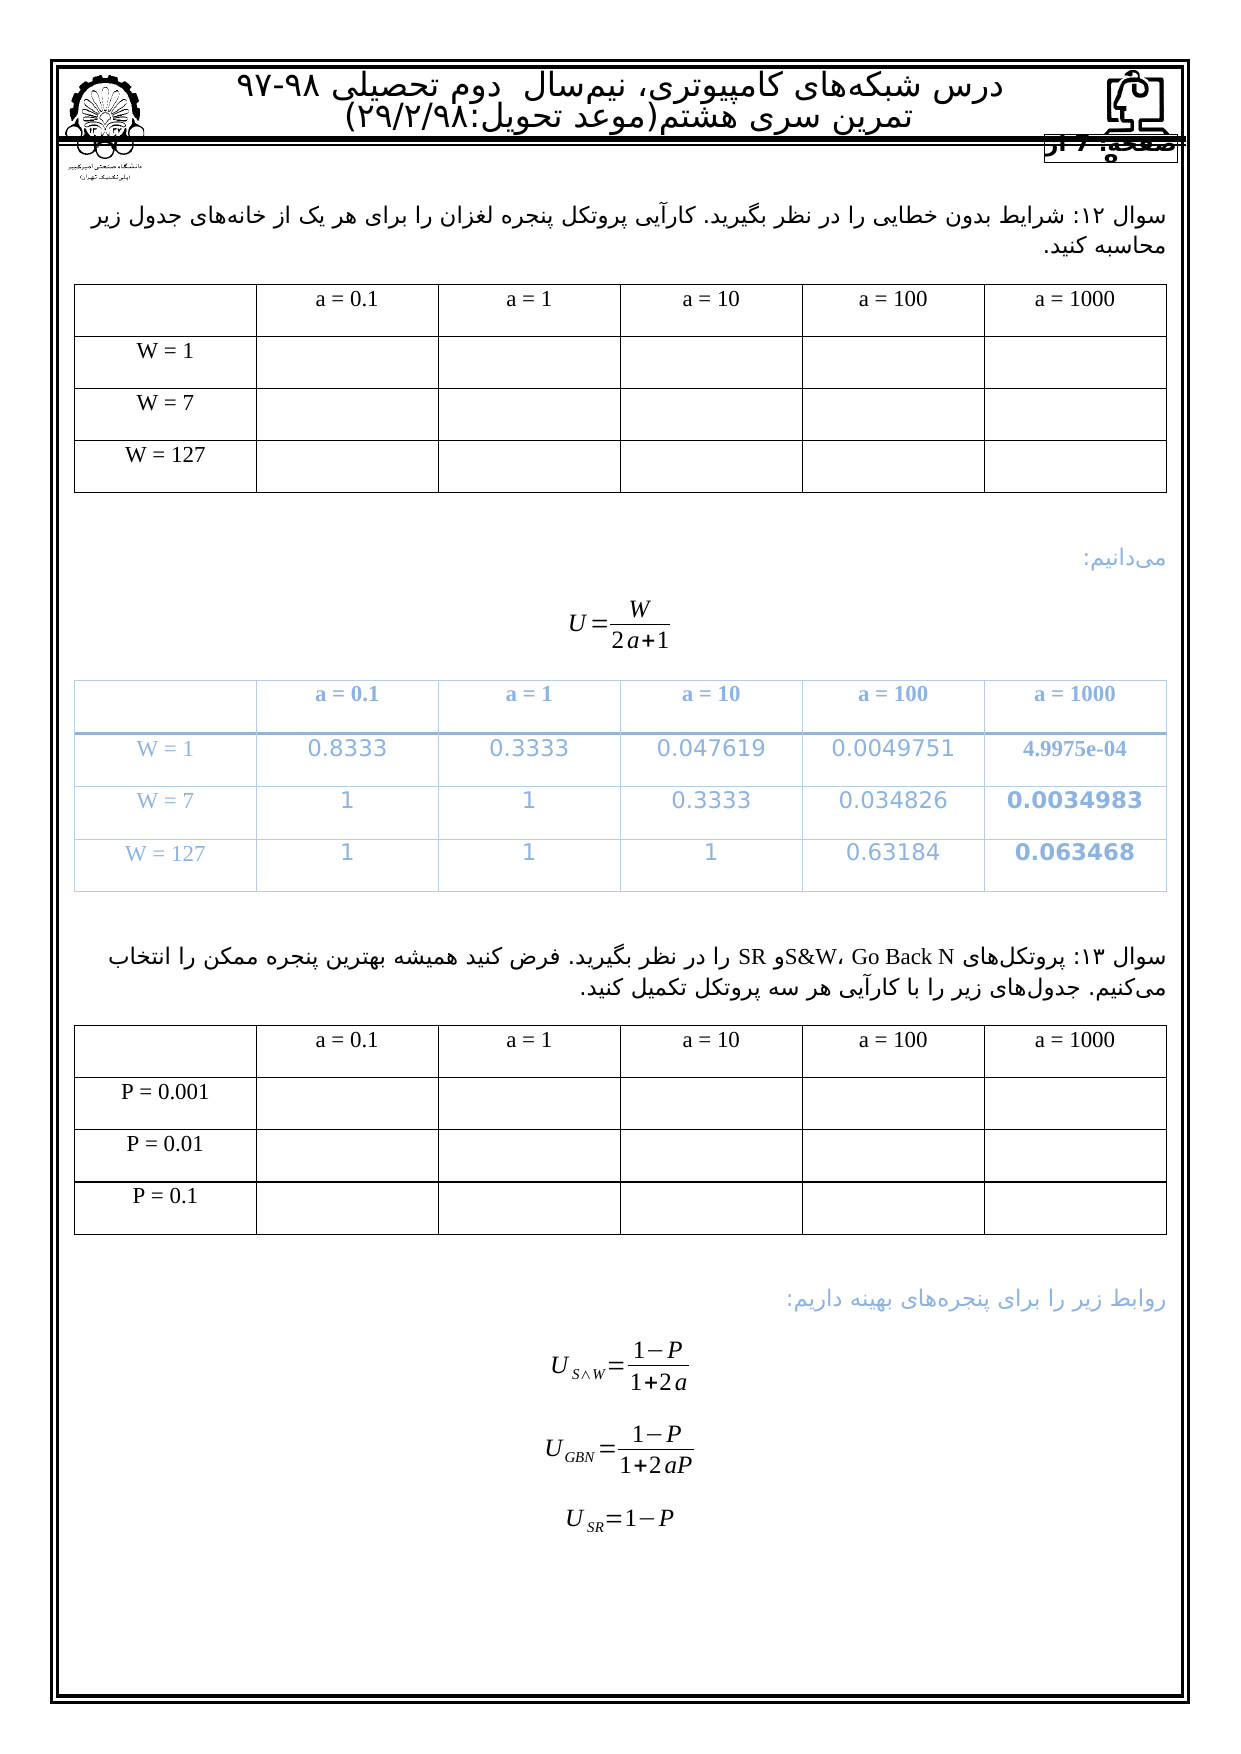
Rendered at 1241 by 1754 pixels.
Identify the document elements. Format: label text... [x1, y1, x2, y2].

table_cell [257, 441, 438, 492]
text روابط زیر را برای پنجره‌های بهینه داریم: [74, 1286, 1166, 1312]
table_cell 0.0034983 [985, 787, 1166, 838]
table_cell 1 [257, 840, 438, 891]
table_cell 0.047619 [621, 735, 802, 786]
table_cell [439, 389, 620, 440]
table_header a = 10 [621, 285, 802, 336]
table_cell [257, 337, 438, 388]
table_cell W = 127 [75, 441, 256, 492]
table_cell [257, 1078, 438, 1129]
table_cell [985, 389, 1166, 440]
table_cell P = 0.01 [75, 1130, 256, 1181]
picture [65, 146, 145, 181]
picture [1100, 70, 1172, 134]
table_cell [803, 1078, 984, 1129]
table_header a = 100 [803, 681, 984, 732]
table_cell 0.3333 [621, 787, 802, 838]
table_cell 1 [439, 840, 620, 891]
table_cell W = 127 [75, 840, 256, 891]
table_cell [257, 389, 438, 440]
table_header a = 1000 [985, 1026, 1166, 1077]
table_cell [621, 1078, 802, 1129]
table_cell [803, 1183, 984, 1233]
table_header a = 1000 [985, 285, 1166, 336]
table_header a = 0.1 [257, 1026, 438, 1077]
table_cell [439, 337, 620, 388]
table_cell W = 7 [75, 787, 256, 838]
table_cell 4.9975e-04 [985, 735, 1166, 786]
table_cell [621, 1130, 802, 1181]
table_cell 0.8333 [257, 735, 438, 786]
table_cell [803, 441, 984, 492]
table_cell W = 1 [75, 337, 256, 388]
table_cell 1 [257, 787, 438, 838]
table_header a = 10 [621, 681, 802, 732]
table_cell 1 [621, 840, 802, 891]
table_cell 0.034826 [803, 787, 984, 838]
table_header a = 1000 [985, 681, 1166, 732]
table_cell [985, 1078, 1166, 1129]
table_cell [985, 441, 1166, 492]
table_cell [621, 389, 802, 440]
table_header a = 1 [439, 1026, 620, 1077]
table_cell [439, 1183, 620, 1233]
table_header [75, 1026, 256, 1077]
table_cell [803, 1130, 984, 1181]
table_header a = 100 [803, 285, 984, 336]
table_cell [257, 1130, 438, 1181]
picture [65, 75, 145, 136]
table_cell [439, 1130, 620, 1181]
table_cell 0.3333 [439, 735, 620, 786]
text می‌دانیم: [74, 544, 1166, 571]
table_cell W = 7 [75, 389, 256, 440]
table_cell W = 1 [75, 735, 256, 786]
table_header a = 0.1 [257, 285, 438, 336]
table_header a = 1 [439, 681, 620, 732]
table_cell [439, 441, 620, 492]
text سوال ۱۳: پروتکل‌های S&W، Go Back Nو SR را در نظر بگیرید. فرض کنید همیشه بهترین پنجره ممکن را انتخاب می‌کنیم. جدول‌های زیر را با کارآیی هر سه پروتکل تکمیل کنید. [74, 943, 1166, 1000]
table_header a = 1 [439, 285, 620, 336]
text سوال ۱۲: شرایط بدون خطایی را در نظر بگیرید. کارآیی پروتکل پنجره لغزان را برای هر یک از خانه‌های جدول زیر محاسبه کنید. [74, 202, 1166, 259]
table_cell [985, 1183, 1166, 1233]
table_cell [985, 337, 1166, 388]
table_cell [257, 1183, 438, 1233]
table_cell P = 0.001 [75, 1078, 256, 1129]
table_cell 1 [439, 787, 620, 838]
table_cell [439, 1078, 620, 1129]
table_cell [621, 441, 802, 492]
table_cell [621, 1183, 802, 1233]
table_cell 0.0049751 [803, 735, 984, 786]
table_cell [803, 389, 984, 440]
table_cell [621, 337, 802, 388]
table_header a = 10 [621, 1026, 802, 1077]
table_cell 0.63184 [803, 840, 984, 891]
table_header [75, 285, 256, 336]
table_cell P = 0.1 [75, 1183, 256, 1233]
table_cell [985, 1130, 1166, 1181]
table_cell 0.063468 [985, 840, 1166, 891]
table_header a = 0.1 [257, 681, 438, 732]
table_cell [803, 337, 984, 388]
table_header a = 100 [803, 1026, 984, 1077]
table_header [75, 681, 256, 732]
